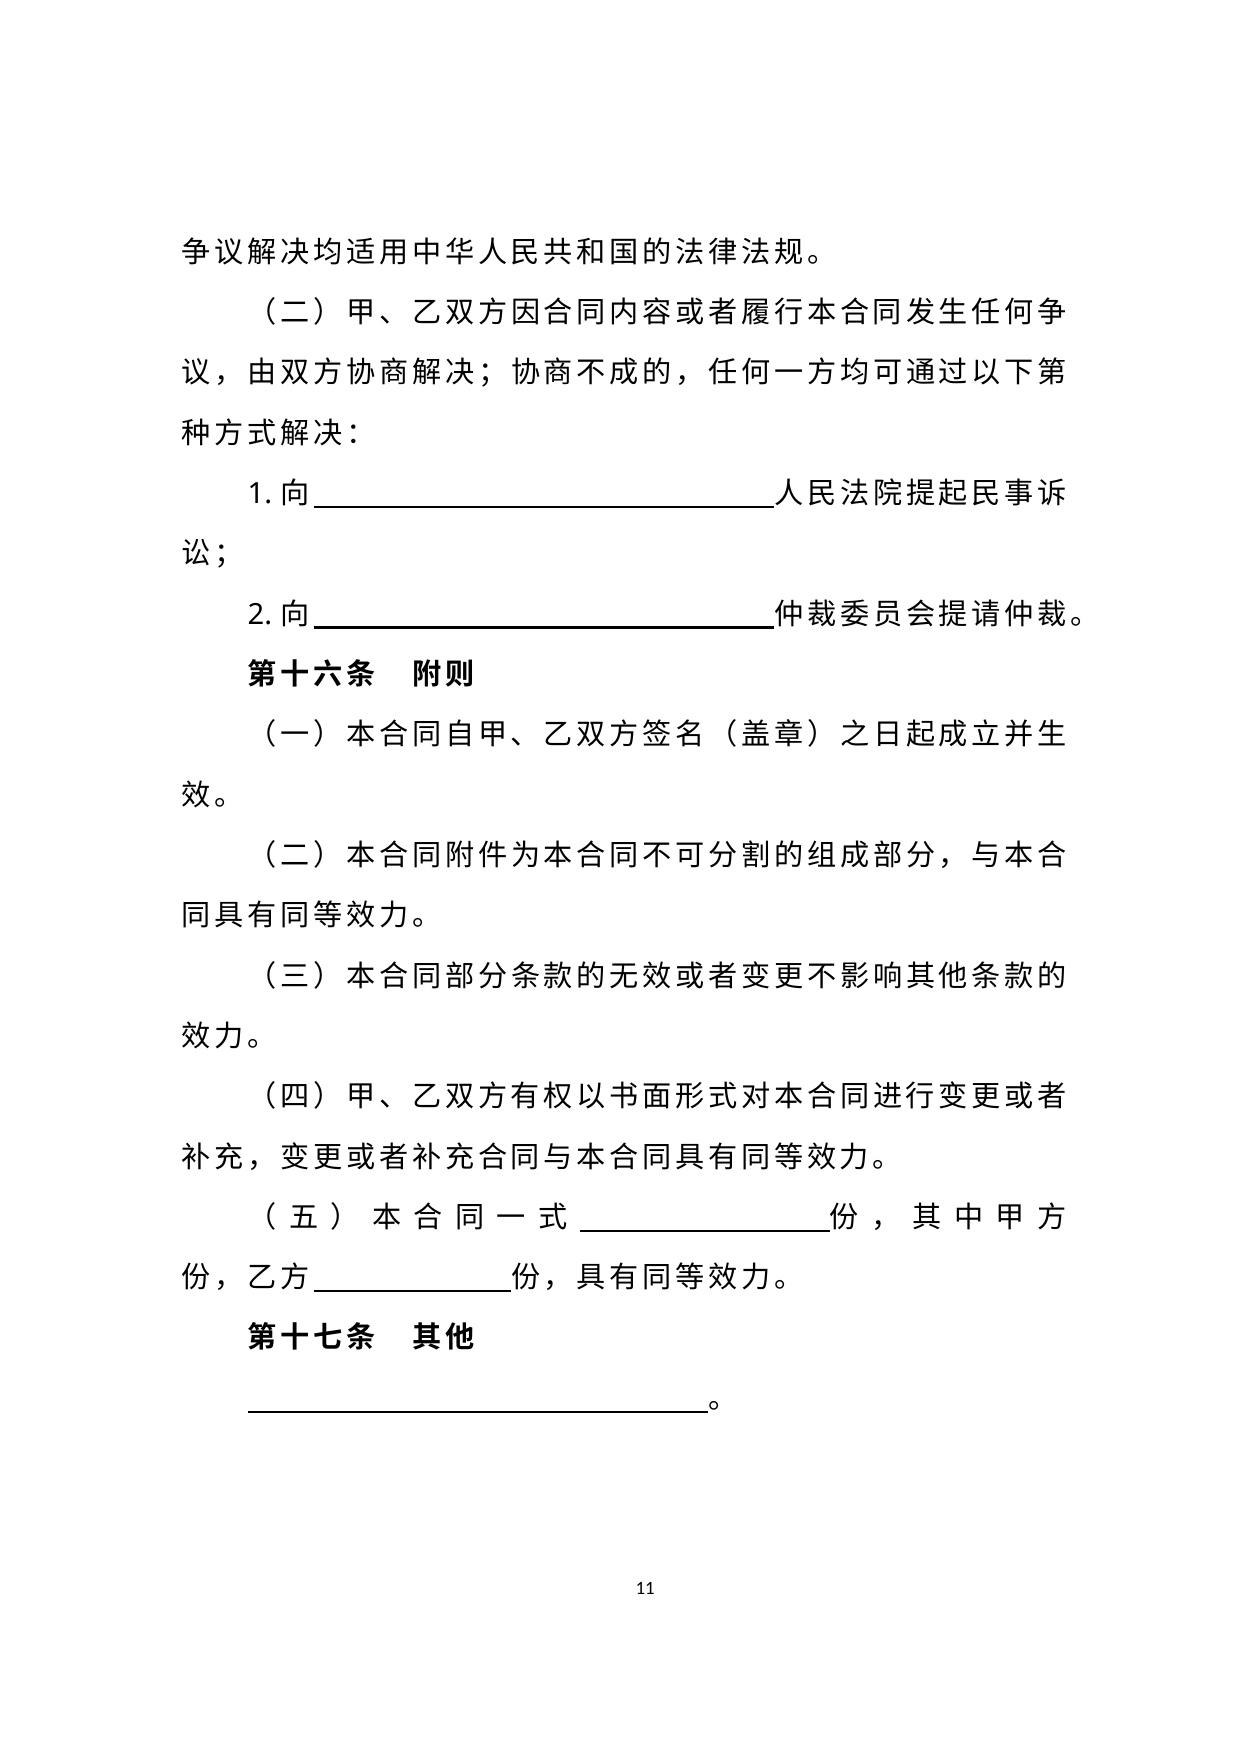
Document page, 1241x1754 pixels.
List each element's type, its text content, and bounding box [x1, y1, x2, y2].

text （四）甲、乙双方有权以书面形式对本合同进行变更或者补充，变更或者补充合同与本合同具有同等效力。 [182, 1064, 1070, 1184]
text （二）本合同附件为本合同不可分割的组成部分，与本合同具有同等效力。 [182, 823, 1070, 943]
text （五）本合同一式 份，其中甲方 份，乙方 份，具有同等效力。 [182, 1184, 1070, 1305]
text （一）本合同自甲、乙双方签名（盖章）之日起成立并生效。 [182, 702, 1070, 823]
text （二）甲、乙双方因合同内容或者履行本合同发生任何争议，由双方协商解决；协商不成的，任何一方均可通过以下第 种方式解决： [182, 280, 1070, 461]
text 第十七条 其他 [182, 1305, 1070, 1365]
text 第十六条 附则 [182, 642, 1070, 702]
text 1.向 人民法院提起民事诉讼； [182, 461, 1070, 581]
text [182, 219, 1070, 280]
text （三）本合同部分条款的无效或者变更不影响其他条款的效力。 [182, 943, 1070, 1064]
text 。 [182, 1365, 1070, 1426]
text 2.向 仲裁委员会提请仲裁。 [182, 581, 1070, 642]
